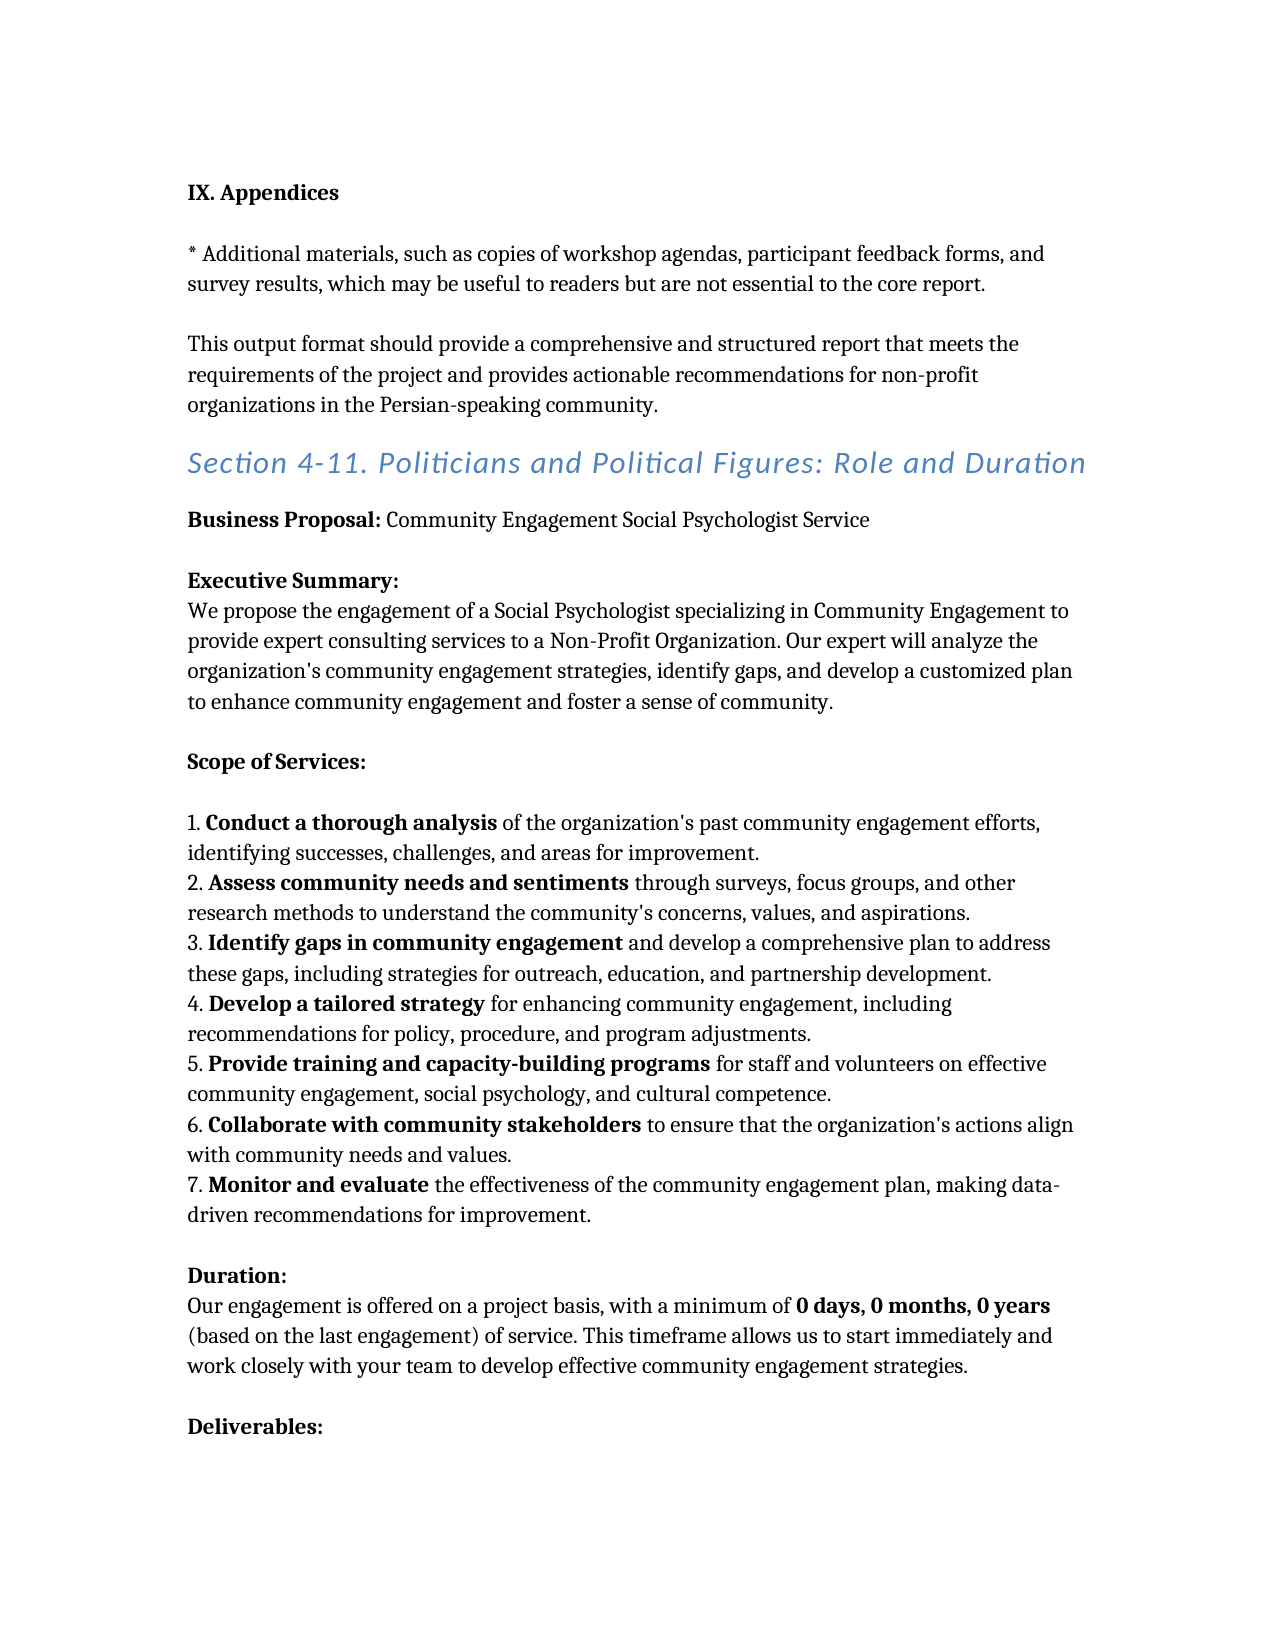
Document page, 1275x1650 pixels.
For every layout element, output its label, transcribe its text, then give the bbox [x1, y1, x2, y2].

subtitle Section 4-11. Politicians and Political Figures: Role and Duration [187, 443, 1087, 481]
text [187, 507, 1087, 1470]
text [187, 150, 1087, 418]
